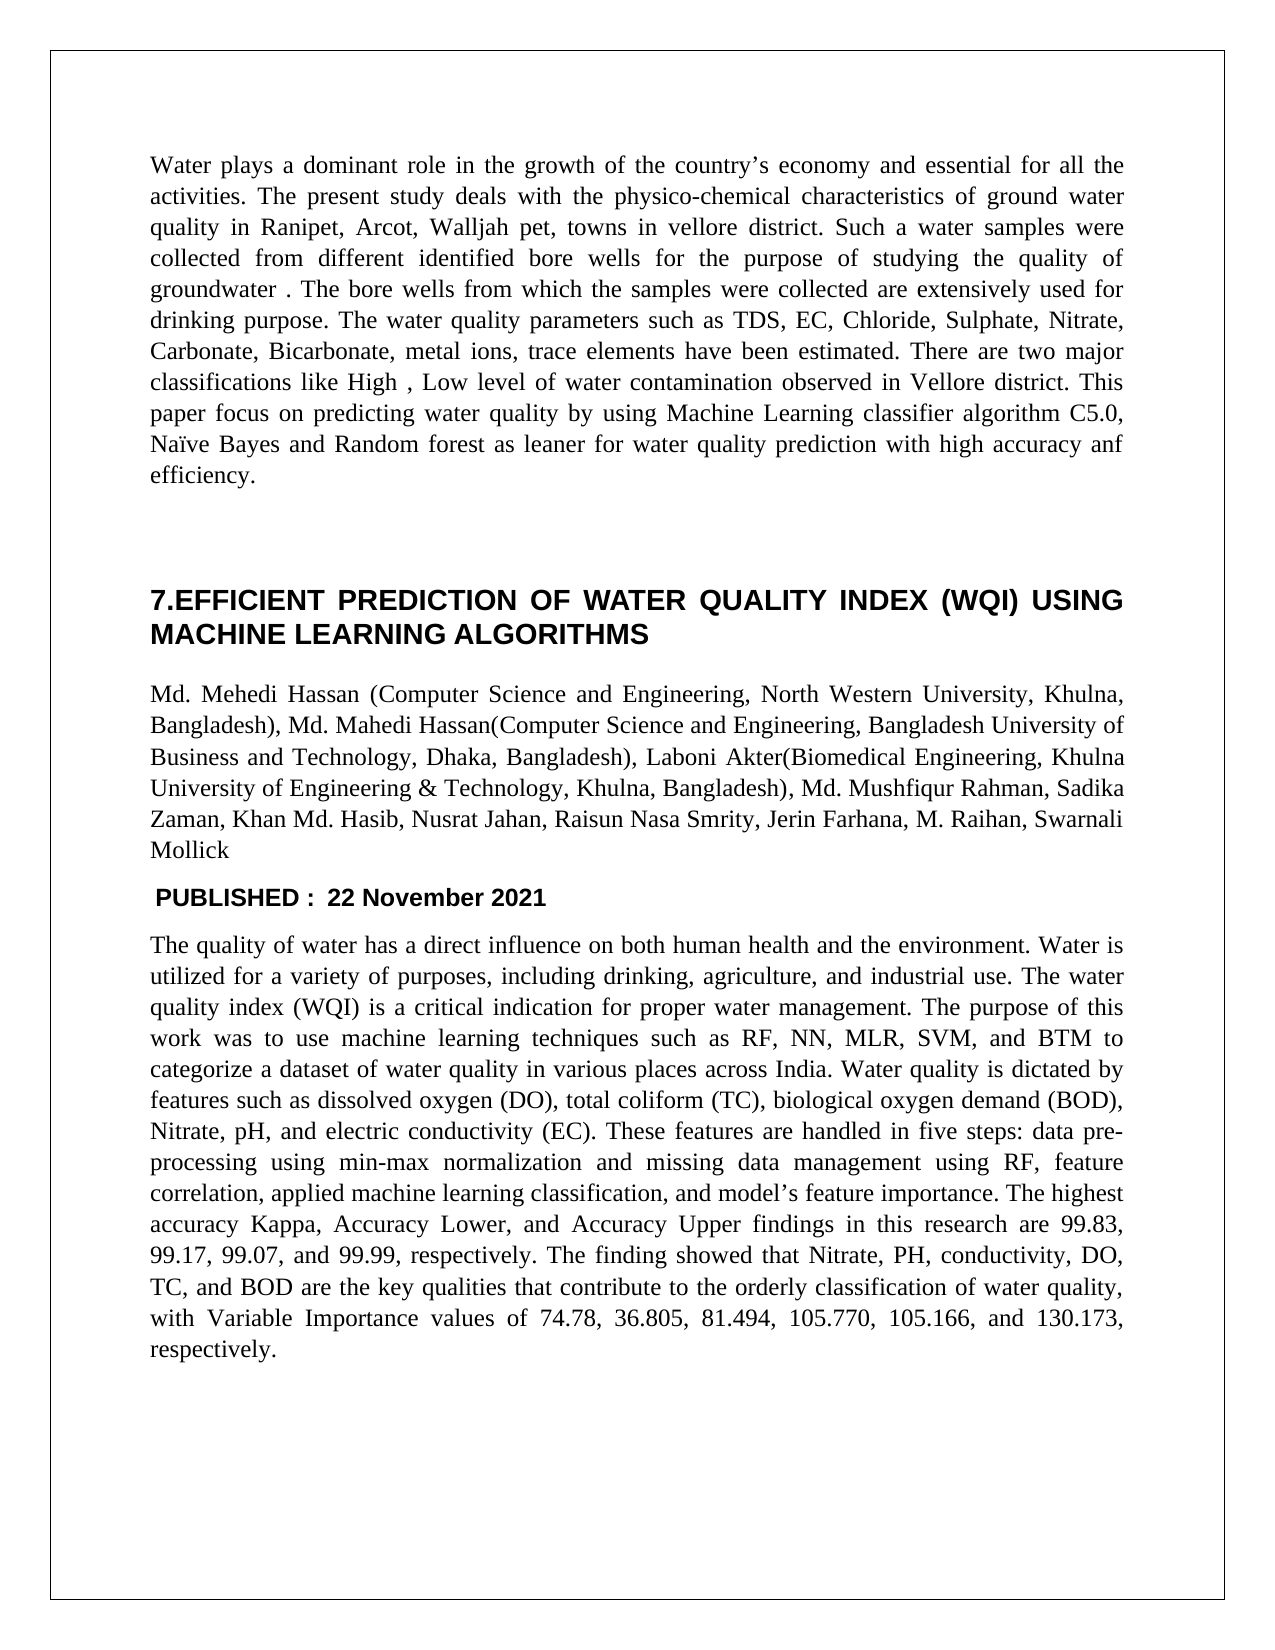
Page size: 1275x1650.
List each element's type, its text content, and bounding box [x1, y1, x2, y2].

text The quality of water has a direct influence on both human health and the environment. Water is utilized for a variety of purposes, including drinking, agriculture, and industrial use. The water quality index (WQI) is a critical indication for proper water management. The purpose of this work was to use machine learning techniques such as RF, NN, MLR, SVM, and BTM to categorize a dataset of water quality in various places across India. Water quality is dictated by features such as dissolved oxygen (DO), total coliform (TC), biological oxygen demand (BOD), Nitrate, pH, and electric conductivity (EC). These features are handled in five steps: data pre-processing using min-max normalization and missing data management using RF, feature correlation, applied machine learning classification, and model’s feature importance. The highest accuracy Kappa, Accuracy Lower, and Accuracy Upper findings in this research are 99.83, 99.17, 99.07, and 99.99, respectively. The finding showed that Nitrate, PH, conductivity, DO, TC, and BOD are the key qualities that contribute to the orderly classification of water quality, with Variable Importance values of 74.78, 36.805, 81.494, 105.770, 105.166, and 130.173, respectively. [150, 930, 1125, 1362]
text Md. Mehedi Hassan (Computer Science and Engineering, North Western University, Khulna, Bangladesh), Md. Mahedi Hassan(Computer Science and Engineering, Bangladesh University of Business and Technology, Dhaka, Bangladesh), Laboni Akter(Biomedical Engineering, Khulna University of Engineering & Technology, Khulna, Bangladesh), Md. Mushfiqur Rahman, Sadika Zaman, Khan Md. Hasib, Nusrat Jahan, Raisun Nasa Smrity, Jerin Farhana, M. Raihan, Swarnali Mollick [150, 679, 1125, 863]
text PUBLISHED : 22 November 2021 [150, 882, 1125, 911]
subtitle 7.EFFICIENT PREDICTION OF WATER QUALITY INDEX (WQI) USING MACHINE LEARNING ALGORITHMS [150, 583, 1125, 650]
text Water plays a dominant role in the growth of the country’s economy and essential for all the activities. The present study deals with the physico-chemical characteristics of ground water quality in Ranipet, Arcot, Walljah pet, towns in vellore district. Such a water samples were collected from different identified bore wells for the purpose of studying the quality of groundwater . The bore wells from which the samples were collected are extensively used for drinking purpose. The water quality parameters such as TDS, EC, Chloride, Sulphate, Nitrate, Carbonate, Bicarbonate, metal ions, trace elements have been estimated. There are two major classifications like High , Low level of water contamination observed in Vellore district. This paper focus on predicting water quality by using Machine Learning classifier algorithm C5.0, Naïve Bayes and Random forest as leaner for water quality prediction with high accuracy anf efficiency. [150, 150, 1125, 489]
